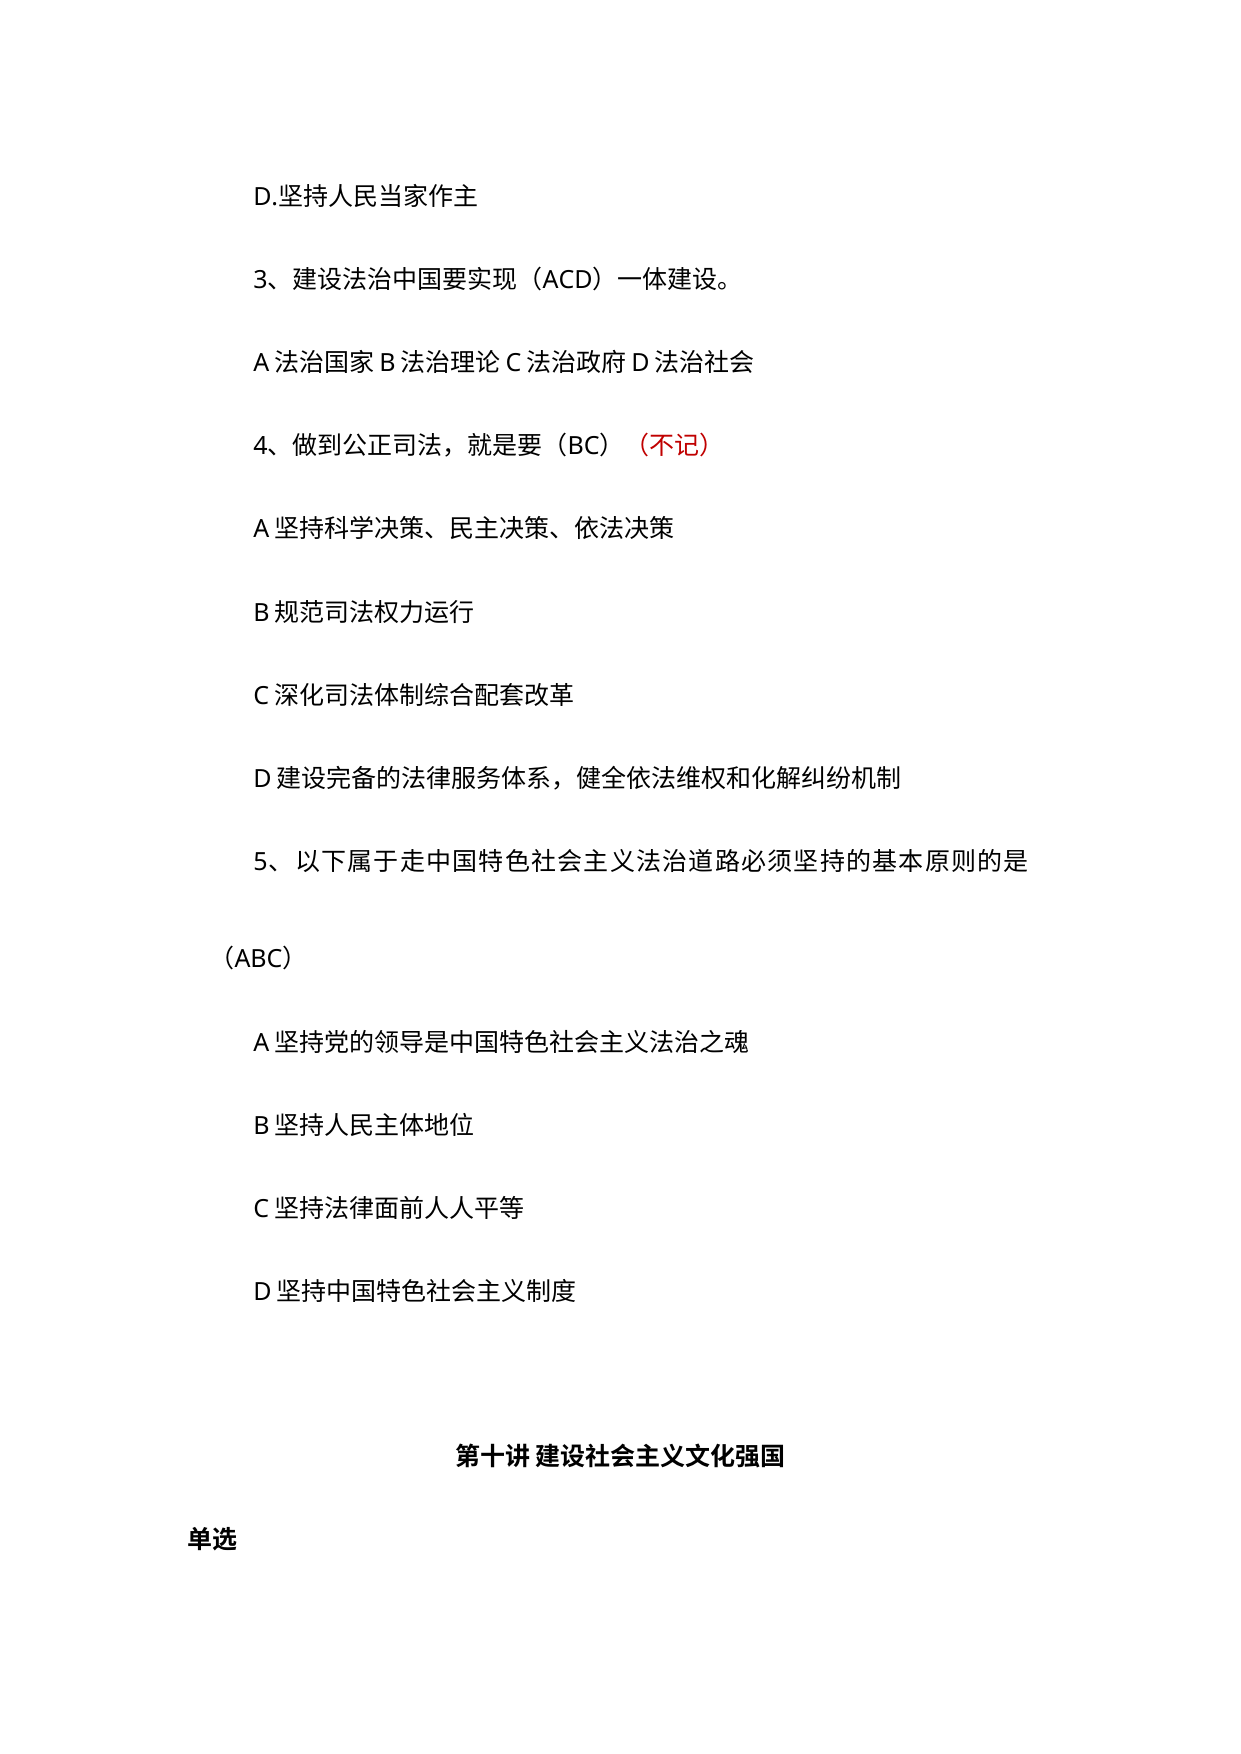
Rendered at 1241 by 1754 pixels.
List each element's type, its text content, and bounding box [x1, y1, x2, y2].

text D坚持中国特色社会主义制度 [209, 1257, 1031, 1322]
text B规范司法权力运行 [209, 578, 1031, 643]
text 单选 [187, 1505, 1053, 1570]
text C深化司法体制综合配套改革 [209, 661, 1031, 726]
text D.坚持人民当家作主 [209, 162, 1031, 227]
text C坚持法律面前人人平等 [209, 1174, 1031, 1239]
text A法治国家B法治理论C法治政府D法治社会 [209, 328, 1031, 393]
text A坚持科学决策、民主决策、依法决策 [209, 494, 1031, 559]
text 4、做到公正司法，就是要（BC）（不记） [209, 411, 1031, 476]
text 3、建设法治中国要实现（ACD）一体建设。 [209, 245, 1031, 310]
text 5、以下属于走中国特色社会主义法治道路必须坚持的基本原则的是（ABC） [209, 827, 1031, 989]
text B坚持人民主体地位 [209, 1091, 1031, 1156]
text A坚持党的领导是中国特色社会主义法治之魂 [209, 1008, 1031, 1073]
text D建设完备的法律服务体系，健全依法维权和化解纠纷机制 [209, 744, 1031, 809]
text 第十讲 建设社会主义文化强国 [187, 1422, 1053, 1487]
